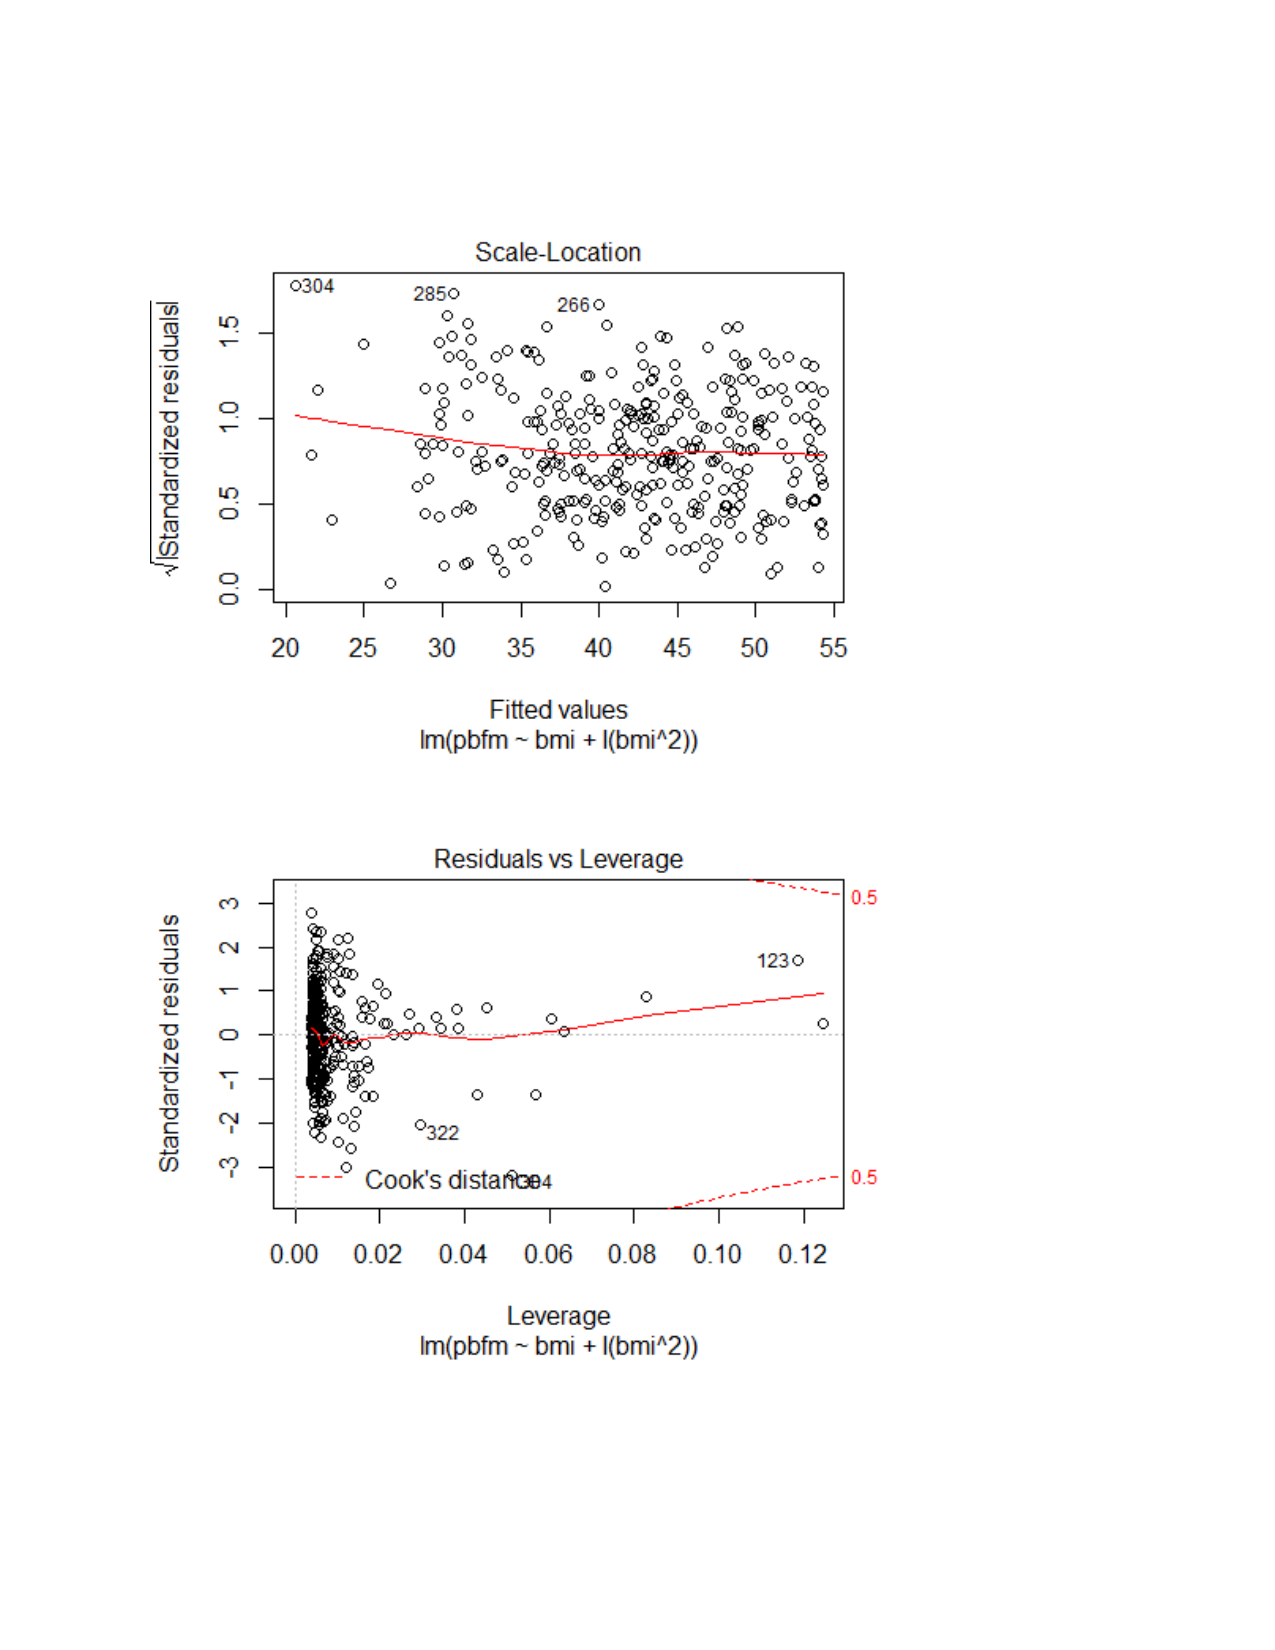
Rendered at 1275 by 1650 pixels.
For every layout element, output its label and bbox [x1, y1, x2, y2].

picture [150, 150, 908, 1363]
